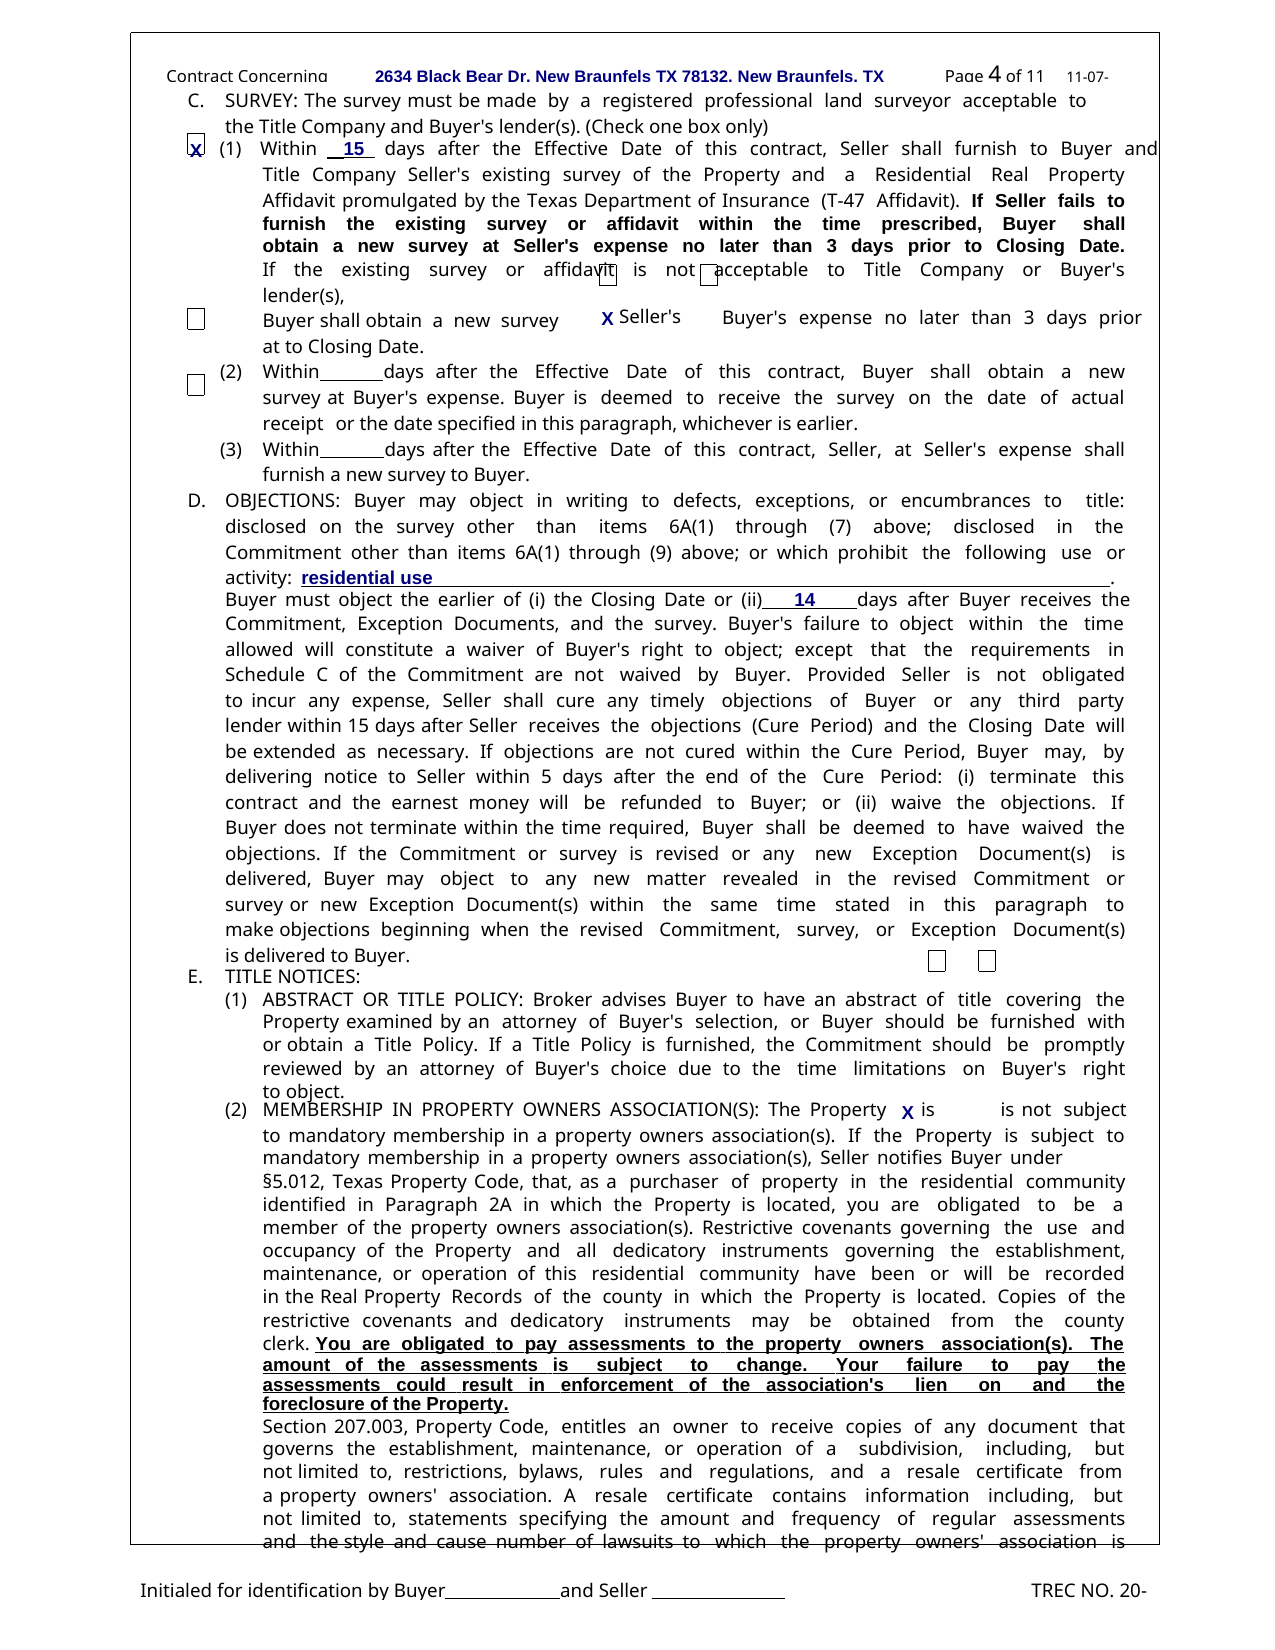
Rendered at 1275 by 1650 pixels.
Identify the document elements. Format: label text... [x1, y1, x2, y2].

list MEMBERSHIP IN PROPERTY OWNERS ASSOCIATION(S): The Property X is is not subject [225, 1104, 1212, 1123]
text X Seller's [601, 308, 682, 330]
text to mandatory membership in a property owners association(s). If the Property is subject to mandatory membership in a property owners association(s), Seller notifies Buyer under [262, 1124, 1125, 1170]
list SURVEY: The survey must be made by a registered professional land surveyor acceptable to the Title Company and Buyer's lender(s). (Check one box only) [187, 88, 1125, 139]
list OBJECTIONS: Buyer may object in writing to defects, exceptions, or encumbrances to title: disclosed on the survey other than items 6A(1) through (7) above; disclosed in the Commitment other than items 6A(1) through (9) above; or which prohibit the following use or activity: residential use . [187, 487, 1125, 590]
text Buyer shall obtain a new survey at to Closing Date. [262, 308, 583, 359]
list Within days after the Effective Date of this contract, Seller, at Seller's expense shall furnish a new survey to Buyer. [220, 436, 1125, 487]
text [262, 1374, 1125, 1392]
list TITLE NOTICES: [187, 968, 1212, 988]
text X (1) Within 15 days after the Effective Date of this contract, Seller shall furnish to Buyer and [189, 139, 1212, 161]
text Commitment, Exception Documents, and the survey. Buyer's failure to object within the time allowed will constitute a waiver of Buyer's right to object; except that the requirements in Schedule C of the Commitment are not waived by Buyer. Provided Seller is not obligated to incur any expense, Seller shall cure any timely objections of Buyer or any third party lender within 15 days after Seller receives the objections (Cure Period) and the Closing Date will be extended as necessary. If objections are not cured within the Cure Period, Buyer may, by delivering notice to Seller within 5 days after the end of the Cure Period: (i) terminate this contract and the earnest money will be refunded to Buyer; or (ii) waive the objections. If Buyer does not terminate within the time required, Buyer shall be deemed to have waived the objections. If the Commitment or survey is revised or any new Exception Document(s) is delivered, Buyer may object to any new matter revealed in the revised Commitment or survey or new Exception Document(s) within the same time stated in this paragraph to make objections beginning when the revised Commitment, survey, or Exception Document(s) is delivered to Buyer. [225, 610, 1125, 968]
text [262, 1415, 1125, 1554]
text Buyer's expense no later than 3 days prior [722, 308, 1212, 328]
text Buyer must object the earlier of (i) the Closing Date or (ii) 14 days after Buyer receives the [225, 590, 1212, 610]
text §5.012, Texas Property Code, that, as a purchaser of property in the residential community identified in Paragraph 2A in which the Property is located, you are obligated to be a member of the property owners association(s). Restrictive covenants governing the use and occupancy of the Property and all dedicatory instruments governing the establishment, maintenance, or operation of this residential community have been or will be recorded in the Real Property Records of the county in which the Property is located. Copies of the restrictive covenants and dedicatory instruments may be obtained from the county clerk. You are obligated to pay assessments to the property owners association(s). The amount of the assessments is subject to change. Your failure to pay the assessments could result in enforcement of the association's lien on and the foreclosure of the Property. [262, 1170, 1125, 1373]
list Within days after the Effective Date of this contract, Buyer shall obtain a new survey at Buyer's expense. Buyer is deemed to receive the survey on the date of actual receipt or the date specified in this paragraph, whichever is earlier. [220, 359, 1125, 436]
list ABSTRACT OR TITLE POLICY: Broker advises Buyer to have an abstract of title covering the Property examined by an attorney of Buyer's selection, or Buyer should be furnished with or obtain a Title Policy. If a Title Policy is furnished, the Commitment should be promptly reviewed by an attorney of Buyer's choice due to the time limitations on Buyer's right to object. [225, 988, 1125, 1104]
text Title Company Seller's existing survey of the Property and a Residential Real Property Affidavit promulgated by the Texas Department of Insurance (T-47 Affidavit). If Seller fails to furnish the existing survey or affidavit within the time prescribed, Buyer shall obtain a new survey at Seller's expense no later than 3 days prior to Closing Date. If the existing survey or affidavit is not acceptable to Title Company or Buyer's lender(s), [262, 161, 1125, 308]
